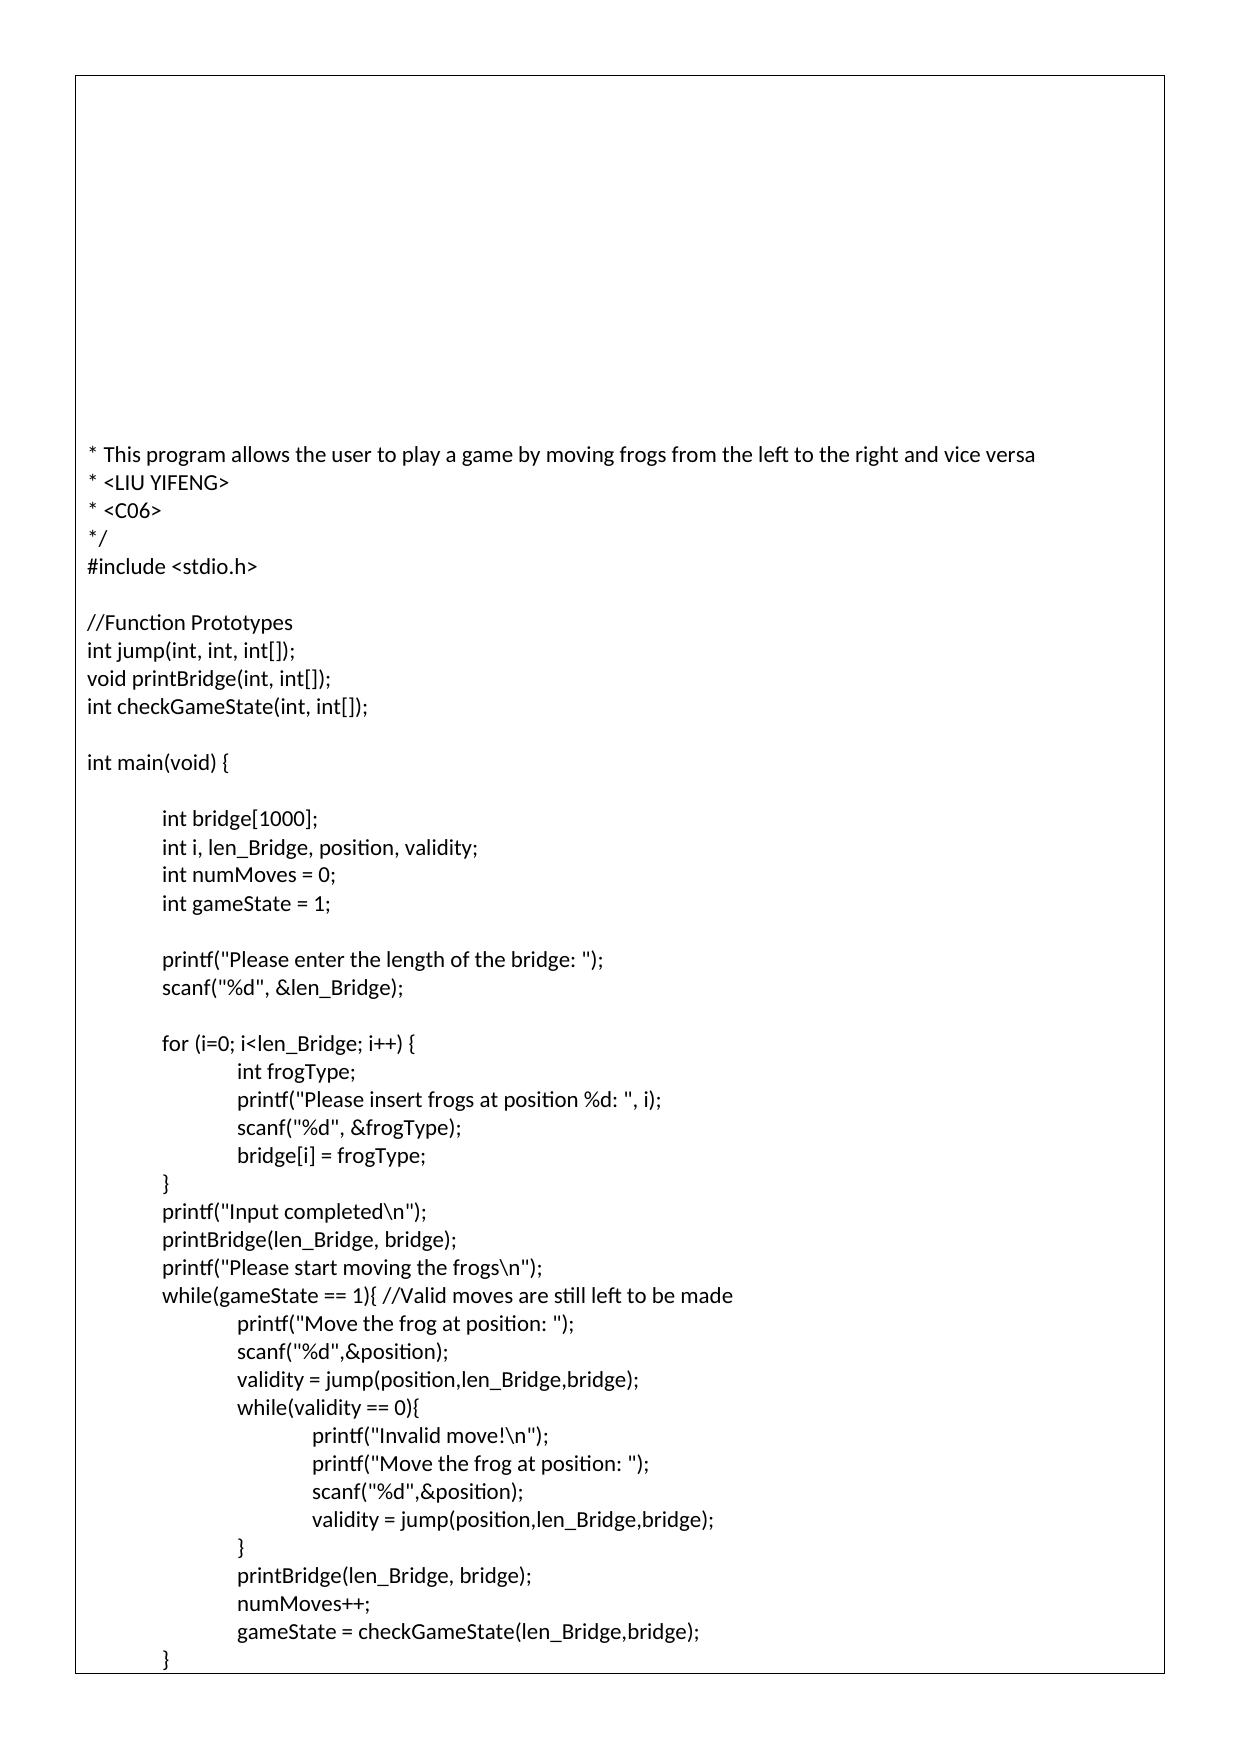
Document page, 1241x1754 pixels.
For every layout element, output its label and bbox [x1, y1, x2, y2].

table_cell [76, 76, 1164, 1673]
